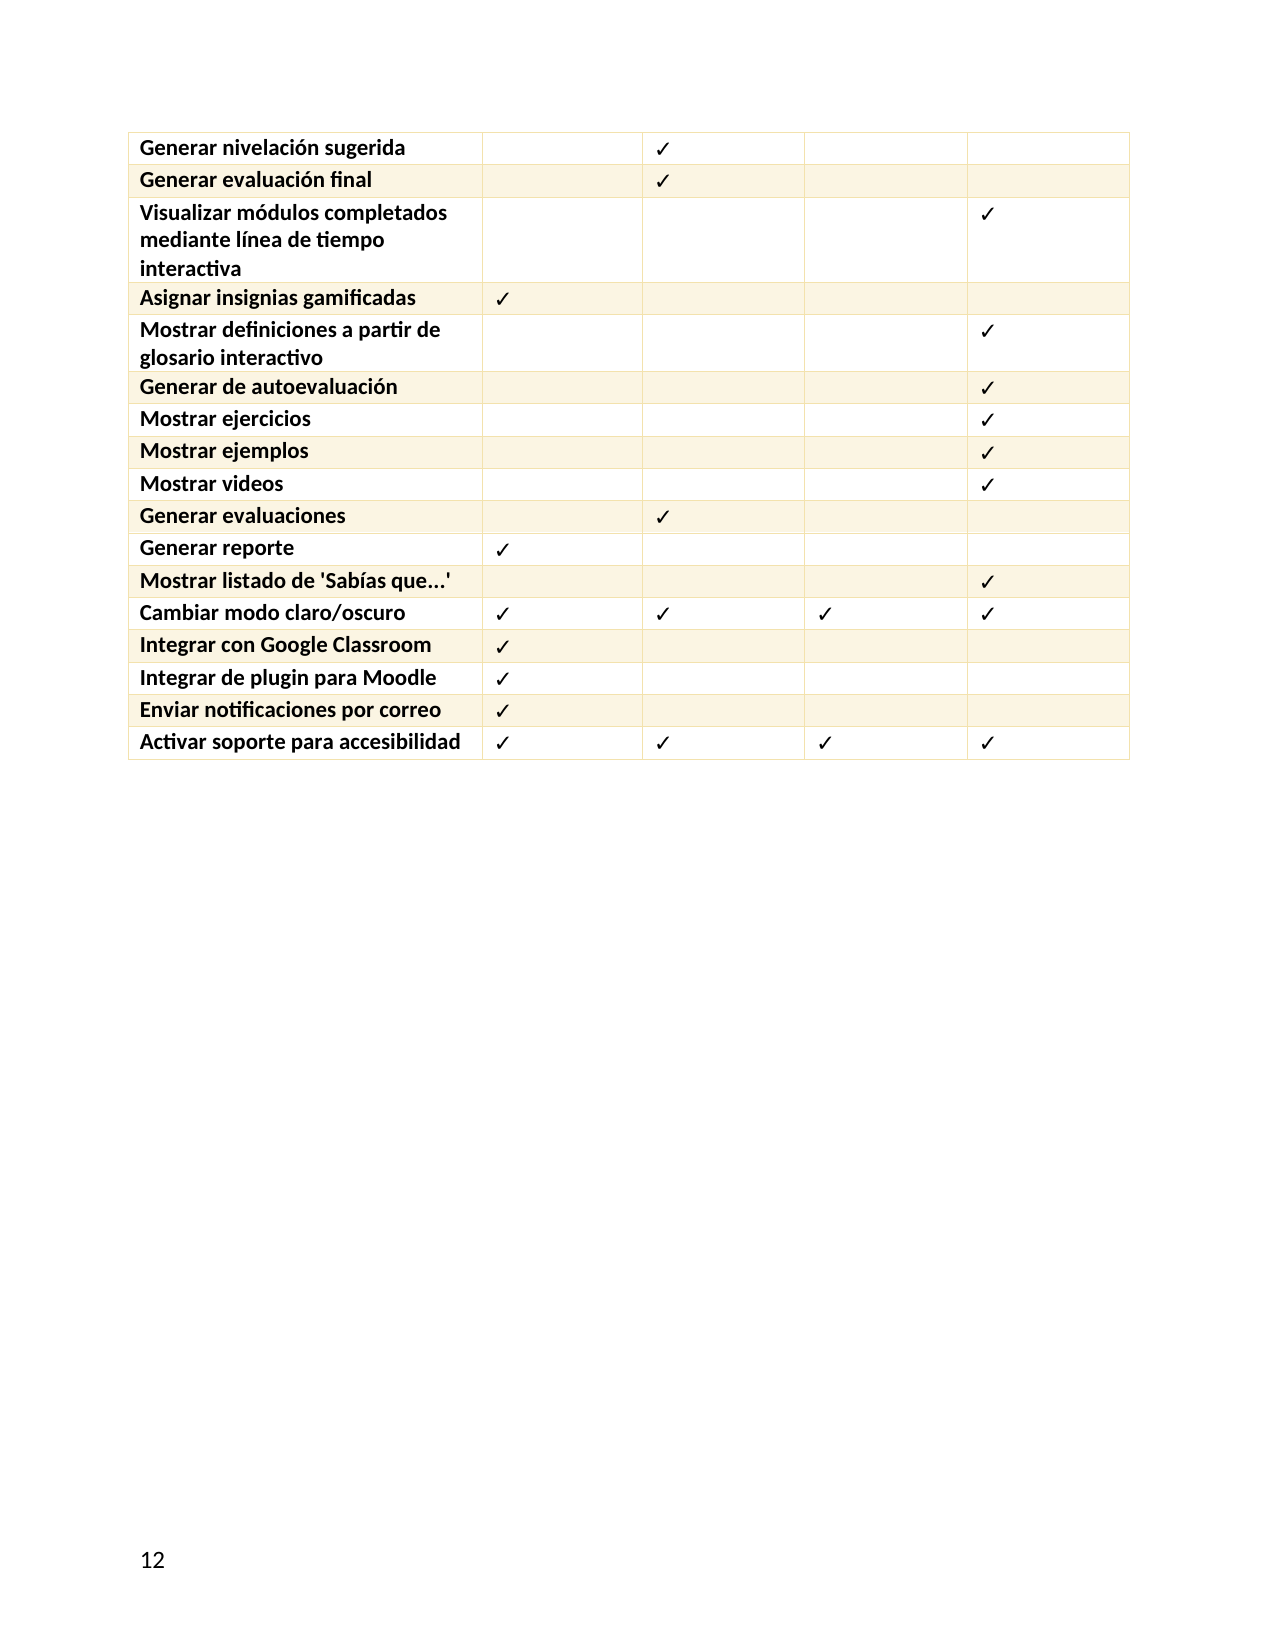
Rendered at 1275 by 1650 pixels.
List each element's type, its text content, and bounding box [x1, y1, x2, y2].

table_cell [805, 404, 967, 436]
table_cell [805, 663, 967, 694]
table_cell Generar reporte [129, 534, 482, 565]
table_cell Enviar notificaciones por correo [129, 695, 482, 726]
table_cell [483, 198, 642, 282]
table_cell [805, 695, 967, 726]
table_cell Generar de autoevaluación [129, 372, 482, 403]
table_cell Mostrar definiciones a partir de glosario interactivo [129, 315, 482, 371]
table_cell Mostrar listado de 'Sabías que...' [129, 566, 482, 597]
table_cell [483, 165, 642, 197]
table_cell [643, 372, 804, 403]
table_cell [805, 198, 967, 282]
table_cell Mostrar videos [129, 469, 482, 500]
table_cell ✓ [805, 727, 967, 758]
table_cell [968, 695, 1129, 726]
table_cell [643, 404, 804, 436]
table_cell [968, 165, 1129, 197]
table_cell [968, 663, 1129, 694]
table_cell [643, 566, 804, 597]
table_cell [805, 469, 967, 500]
table_cell [805, 165, 967, 197]
table_cell ✓ [968, 404, 1129, 436]
table_cell [483, 133, 642, 164]
table_cell ✓ [643, 727, 804, 758]
table_cell Generar evaluaciones [129, 501, 482, 532]
table_cell [805, 630, 967, 662]
table_cell [643, 630, 804, 662]
table_cell [643, 695, 804, 726]
table_cell ✓ [968, 566, 1129, 597]
table_cell ✓ [483, 598, 642, 629]
table_cell ✓ [968, 727, 1129, 758]
table_cell [805, 372, 967, 403]
table_cell ✓ [483, 283, 642, 314]
table_cell [968, 501, 1129, 532]
table_cell [968, 283, 1129, 314]
table_cell [805, 534, 967, 565]
table_cell ✓ [968, 198, 1129, 282]
table_cell [483, 404, 642, 436]
table_cell ✓ [643, 165, 804, 197]
table_cell Asignar insignias gamificadas [129, 283, 482, 314]
table_cell ✓ [805, 598, 967, 629]
table_cell ✓ [483, 534, 642, 565]
table_cell [483, 469, 642, 500]
table_cell [968, 133, 1129, 164]
table_cell ✓ [483, 695, 642, 726]
table_cell [805, 283, 967, 314]
table_cell [968, 630, 1129, 662]
table_cell Generar nivelación sugerida [129, 133, 482, 164]
table_cell [805, 437, 967, 468]
table_cell Mostrar ejemplos [129, 437, 482, 468]
table_cell [483, 437, 642, 468]
table_cell [643, 469, 804, 500]
table_cell ✓ [968, 469, 1129, 500]
table_cell [643, 663, 804, 694]
table_cell [643, 315, 804, 371]
table_cell [805, 133, 967, 164]
table_cell Integrar de plugin para Moodle [129, 663, 482, 694]
table_cell ✓ [643, 501, 804, 532]
table_cell ✓ [968, 315, 1129, 371]
table_cell [643, 198, 804, 282]
table_cell Integrar con Google Classroom [129, 630, 482, 662]
table_cell [805, 566, 967, 597]
table_cell [483, 501, 642, 532]
table_cell [643, 534, 804, 565]
table_cell ✓ [643, 133, 804, 164]
table_cell [643, 437, 804, 468]
table_cell Activar soporte para accesibilidad [129, 727, 482, 758]
table_cell [643, 283, 804, 314]
table_cell ✓ [483, 663, 642, 694]
table_cell [805, 501, 967, 532]
table_cell ✓ [483, 727, 642, 758]
table_cell ✓ [968, 437, 1129, 468]
table_cell [805, 315, 967, 371]
table_cell ✓ [968, 598, 1129, 629]
table_cell ✓ [483, 630, 642, 662]
table_cell Mostrar ejercicios [129, 404, 482, 436]
table_cell Visualizar módulos completados mediante línea de tiempo interactiva [129, 198, 482, 282]
table_cell ✓ [968, 372, 1129, 403]
table_cell [483, 566, 642, 597]
table_cell [483, 315, 642, 371]
table_cell Cambiar modo claro/oscuro [129, 598, 482, 629]
table_cell ✓ [643, 598, 804, 629]
table_cell [483, 372, 642, 403]
table_cell [968, 534, 1129, 565]
table_cell Generar evaluación final [129, 165, 482, 197]
